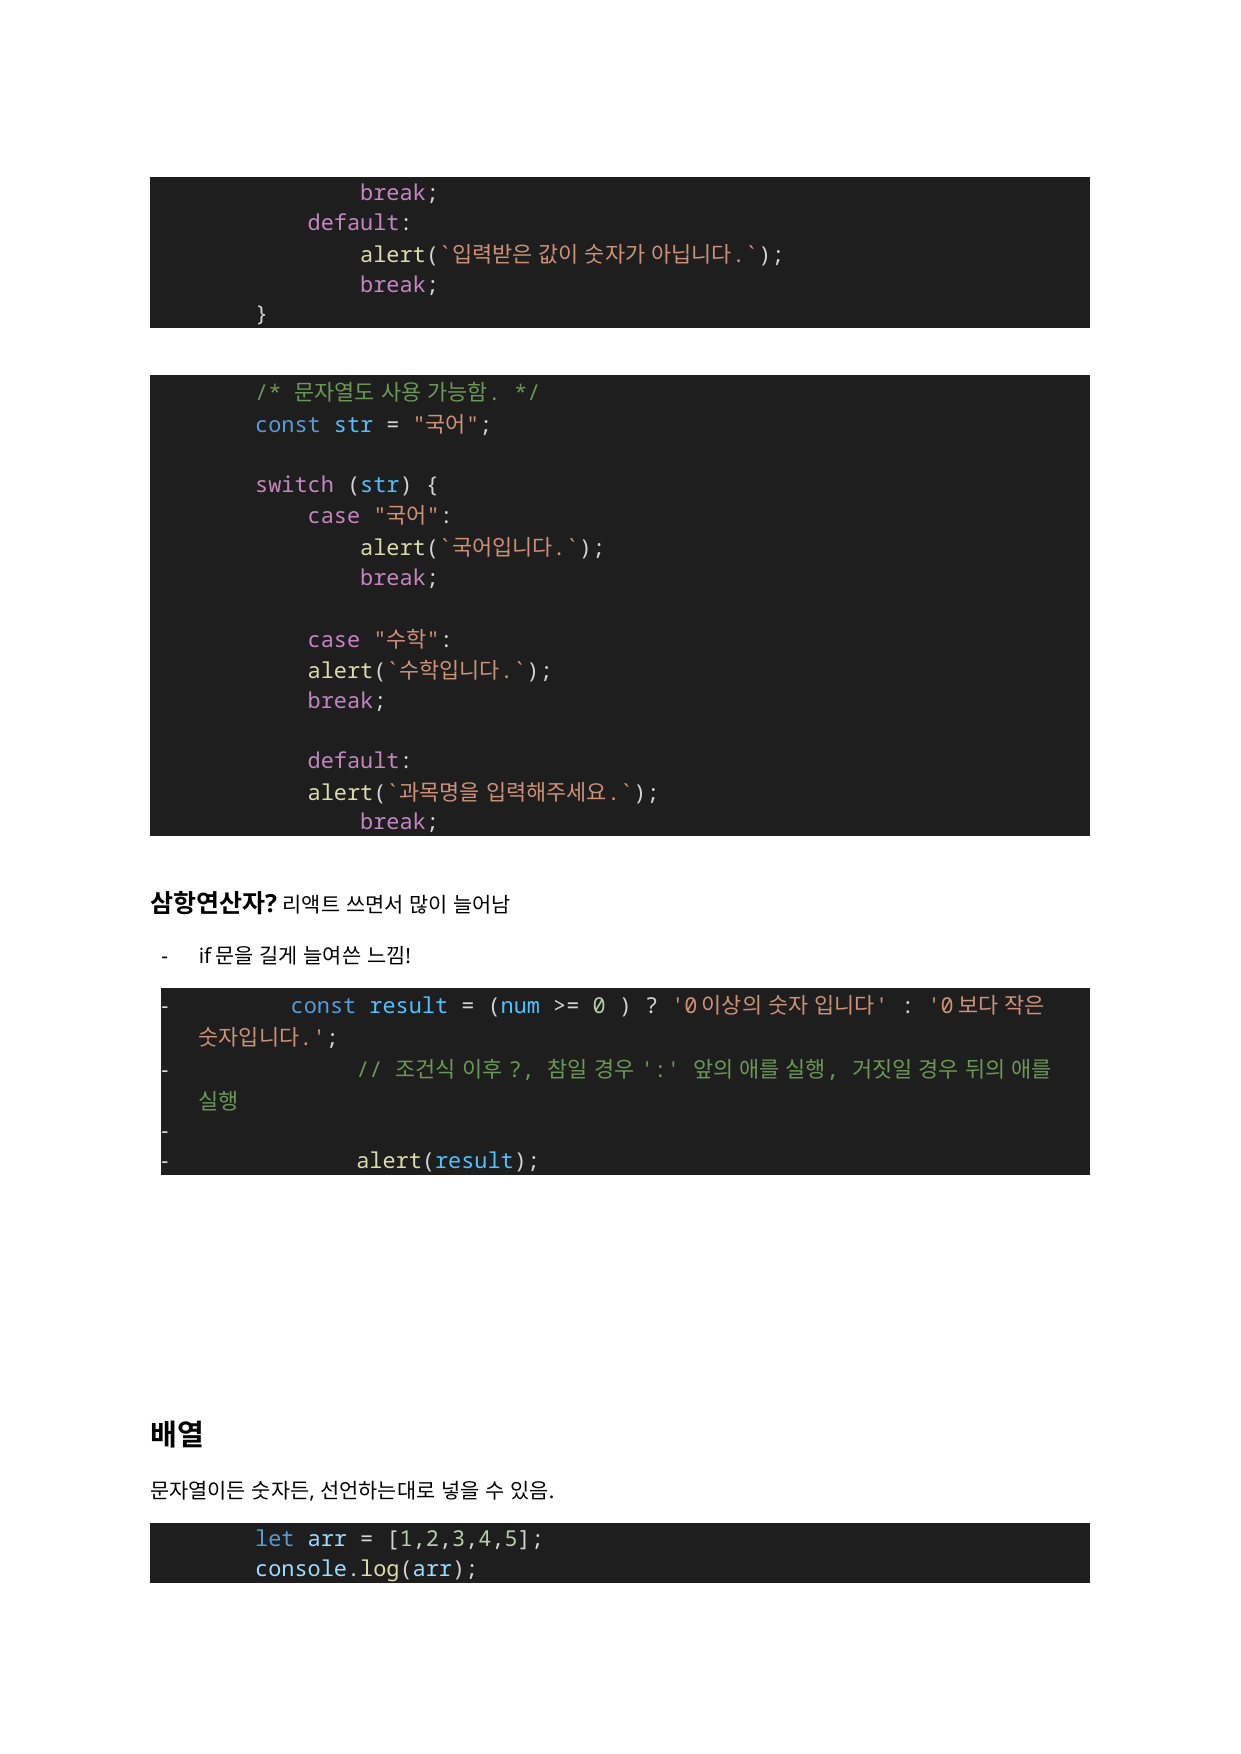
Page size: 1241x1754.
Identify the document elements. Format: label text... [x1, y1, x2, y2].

text break; [150, 177, 1090, 207]
text console.log(arr); [150, 1553, 1090, 1583]
text default: [150, 207, 1090, 237]
list if문을 길게 늘여쓴 느낌! [161, 939, 1090, 969]
text alert(`수학입니다.`); [150, 653, 1090, 685]
text break; [150, 268, 1090, 298]
text /* 문자열도 사용 가능함. */ [150, 375, 1090, 407]
text break; [150, 562, 1090, 592]
list // 조건식 이후 ?, 참일 경우 ':' 앞의 애를 실행, 거짓일 경우 뒤의 애를 실행 [161, 1052, 1090, 1116]
text case "수학": [150, 622, 1090, 653]
list alert(result); [161, 1145, 1090, 1175]
text alert(`과목명을 입력해주세요.`); [150, 774, 1090, 806]
text break; [150, 806, 1090, 836]
text } [150, 298, 1090, 328]
text 삼항연산자? 리액트 쓰면서 많이 늘어남 [150, 883, 1090, 920]
text let arr = [1,2,3,4,5]; [150, 1523, 1090, 1553]
text default: [150, 745, 1090, 774]
list const result = (num >= 0 ) ? '0이상의 숫자 입니다' : '0보다 작은 숫자입니다.'; [161, 988, 1090, 1052]
text break; [150, 685, 1090, 715]
text 배열 [150, 1412, 1090, 1454]
text alert(`입력받은 값이 숫자가 아닙니다.`); [150, 237, 1090, 268]
text const str = "국어"; [150, 407, 1090, 439]
text 문자열이든 숫자든, 선언하는대로 넣을 수 있음. [150, 1474, 1090, 1504]
text alert(`국어입니다.`); [150, 530, 1090, 562]
text switch (str) { [150, 469, 1090, 498]
text case "국어": [150, 498, 1090, 530]
